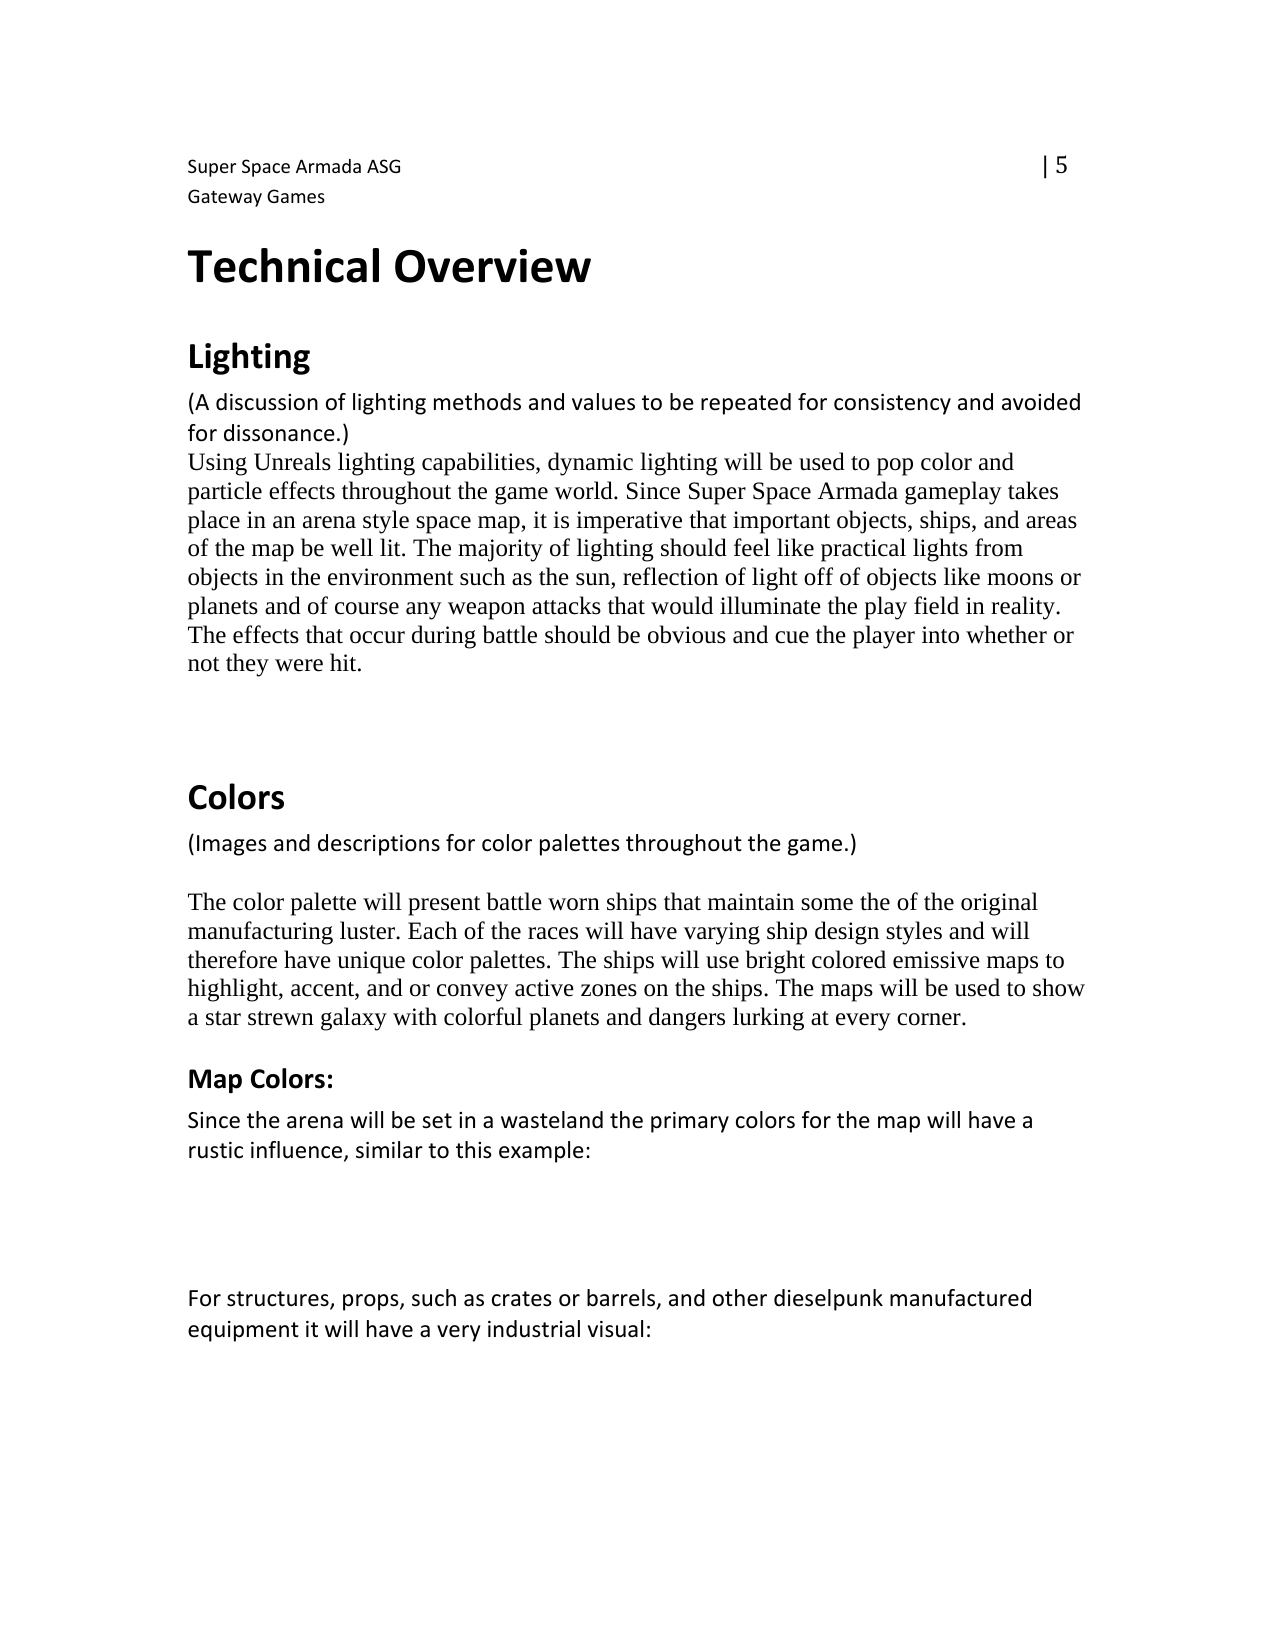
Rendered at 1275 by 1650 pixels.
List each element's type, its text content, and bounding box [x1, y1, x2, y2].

subtitle Technical Overview [187, 233, 1087, 294]
subtitle Lighting [187, 332, 1087, 378]
text For structures, props, such as crates or barrels, and other dieselpunk manufactured equipment it will have a very industrial visual: [187, 1282, 1087, 1343]
subtitle Map Colors: [187, 1060, 1087, 1096]
text The color palette will present battle worn ships that maintain some the of the original manufacturing luster. Each of the races will have varying ship design styles and will therefore have unique color palettes. The ships will use bright colored emissive maps to highlight, accent, and or convey active zones on the ships. The maps will be used to show a star strewn galaxy with colorful planets and dangers lurking at every corner. [187, 887, 1087, 1031]
text (A discussion of lighting methods and values to be repeated for consistency and avoided for dissonance.) [187, 386, 1087, 447]
text Since the arena will be set in a wasteland the primary colors for the map will have a rustic influence, similar to this example: [187, 1104, 1087, 1165]
subtitle Colors [187, 773, 1087, 819]
text Using Unreals lighting capabilities, dynamic lighting will be used to pop color and particle effects throughout the game world. Since Super Space Armada gameplay takes place in an arena style space map, it is imperative that important objects, ships, and areas of the map be well lit. The majority of lighting should feel like practical lights from objects in the environment such as the sun, reflection of light off of objects like moons or planets and of course any weapon attacks that would illuminate the play field in reality. The effects that occur during battle should be obvious and cue the player into whether or not they were hit. [187, 447, 1087, 677]
text (Images and descriptions for color palettes throughout the game.) [187, 827, 1087, 858]
